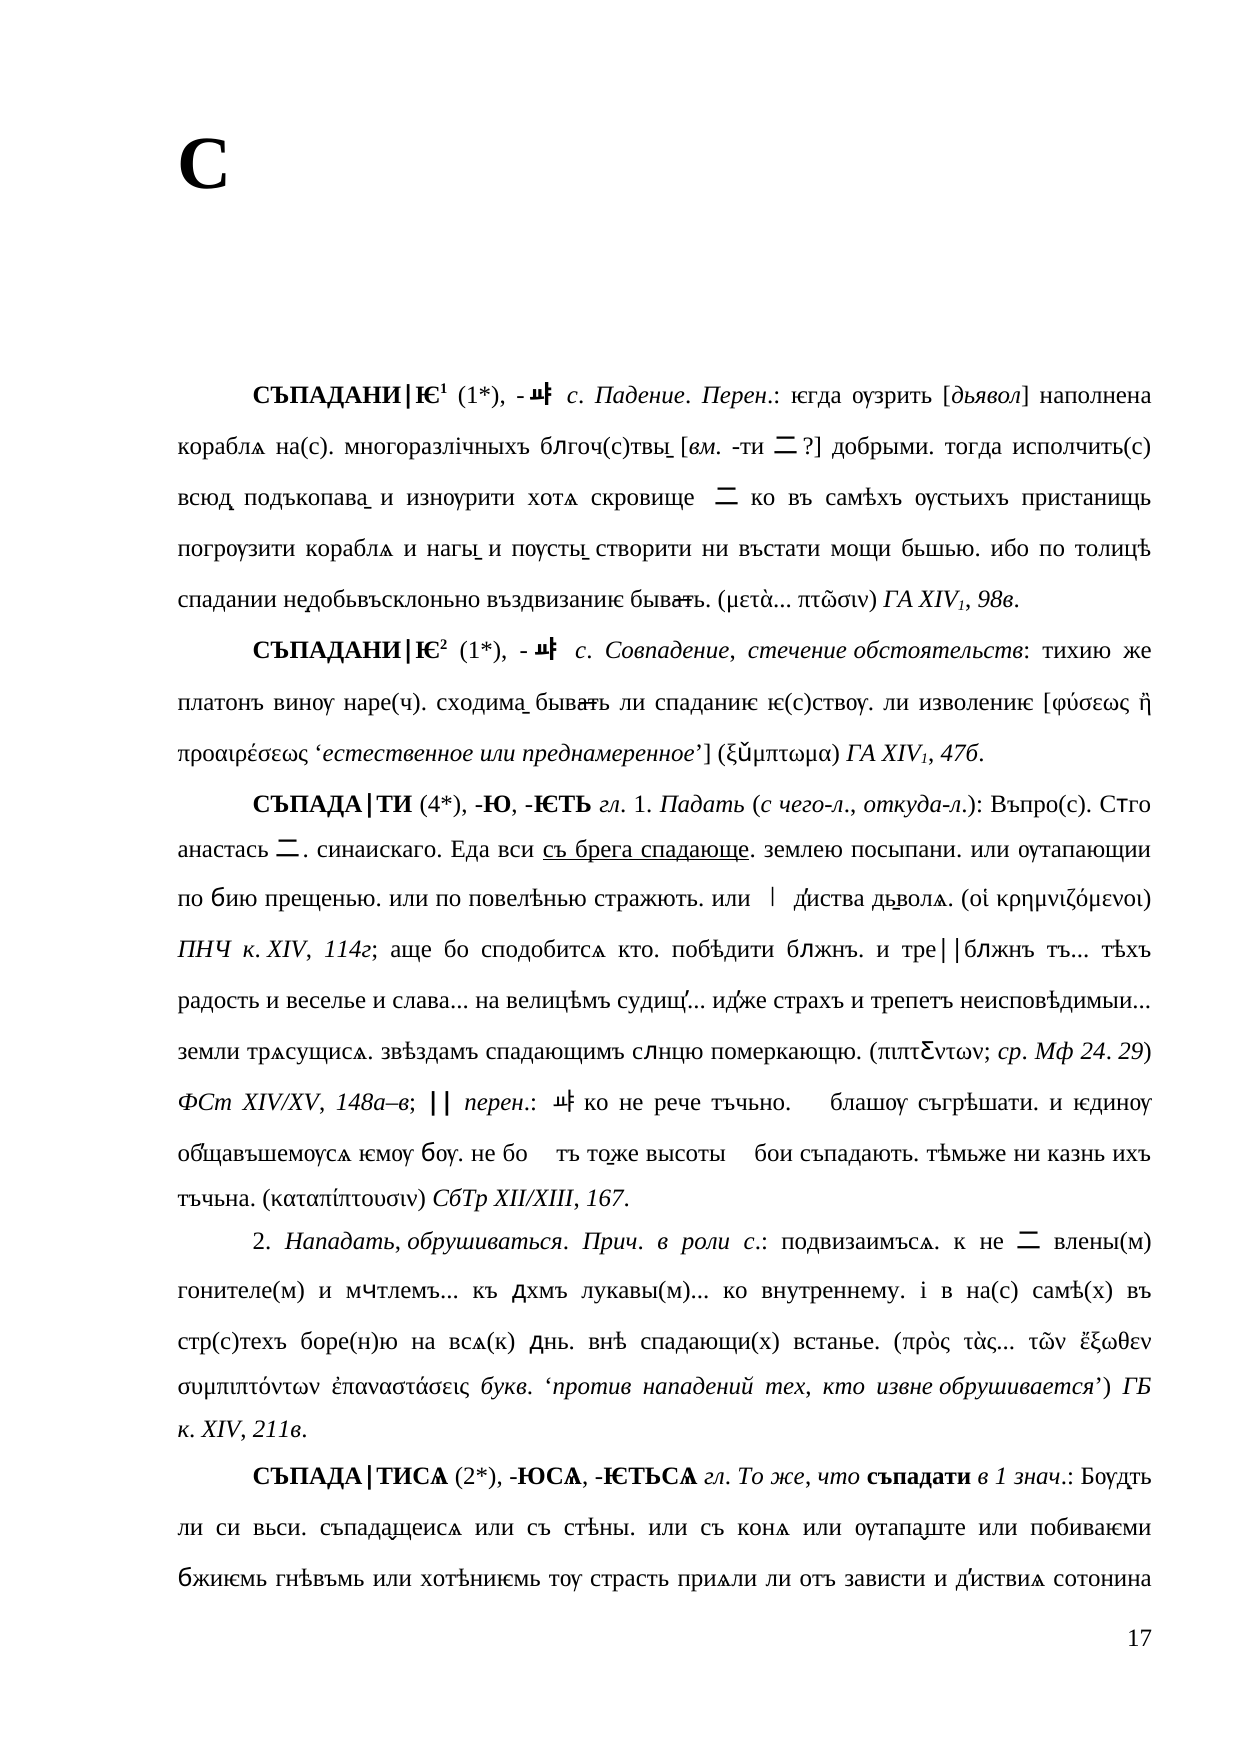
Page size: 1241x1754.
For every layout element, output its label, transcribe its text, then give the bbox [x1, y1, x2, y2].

text Съпадани|Ѥ2 (1*), -ㆇ с. Совпадение, стечение обстоятельств: тихию же платонъ винѹ наре(ч). сходима̱ быва̶ть ли спаданиѥ ѥ(с)ствѹ. ли изволениѥ [φύσεως ἢ προαιρέσεως ‘естественное или преднамеренное’] (ξǔμπτωμα) ГА XIV1, 47б. [177, 632, 1152, 768]
text 2. Нападать, обрушиваться. Прич. в роли с.: подвизаимъсѧ. к не㆓влены(м) гонителе(м) и мчтлемъ... къ дхмъ лукавы(м)... ко внутреннему. i в на(с) самѣ(х) въ стр(с)техъ боре(н)ю на всѧ(к) днь. внѣ спадающи(х) встанье. (πρὸς τὰς... τῶν ἔξωθεν συμπιπτόντων ἐπαναστάσεις букв. ‘против нападений тех, кто извне обрушивается’) ГБ к. XIV, 211в. [177, 1226, 1152, 1443]
text Съпадани|Ѥ1 (1*), -ㆇ с. Падение. Перен.: ѥгда ѹзрить [дьявол] наполнена кораблѧ на(с). многоразлiчныхъ блгоч(с)твы̱ [вм. -ти㆓?] добрыми. тогда исполчить(с) всюд̝ подъкопава̱ и изнѹрити хотѧ скровище ㆓ко въ самѣхъ ѹстьихъ пристанищь погрѹзити кораблѧ и нагы̱ и пѹсты̱ створити ни въстати мощи бьшью. ибо по толицѣ спадании не̝добьвъсклоньно въздвизаниѥ быва̶ть. (μετὰ... πτῶσιν) ГА XIV1, 98в. [177, 377, 1152, 615]
text С [177, 118, 1152, 204]
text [177, 1458, 1152, 1594]
text Съпада|ти (4*), -ю, -Ѥть гл. 1. Падать (с чего-л., откуда-л.): Въпро(с). Стго анастась㆓. синаискаго. Еда вси съ брега спадающе. землею посыпани. или ѹтапающии по бию прещенью. или по повелѣнью стражють. или ㆐ д̕иства дь̱волѧ. (οἱ κρημνιζόμενοι) ПНЧ к. XIV, 114г; аще бо сподобитсѧ кто. побѣдити блжнъ. и тре||блжнъ тъ... тѣхъ радость и веселье и слава... на велицѣмъ судищ̕... ид̕же страхъ и трепетъ неисповѣдимыи... земли трѧсущисѧ. звѣздамъ спадающимъ слнцю померкающю. (πιπτƸντων; ср. Мф 24. 29) ФСт XIV/XV, 148а–в; || перен.: ㆇко не рече тъчьно. ㆏блашѹ съгрѣшати. и ѥдинѹ об̕щавъшемѹсѧ ѥмѹ бѹ. не бо ㆏тъ то̱же высоты ㆏бои съпадають. тѣмьже ни казнь ихъ тъчьна. (καταπίπτουσιν) СбТр XII/XIII, 167. [177, 785, 1152, 1212]
